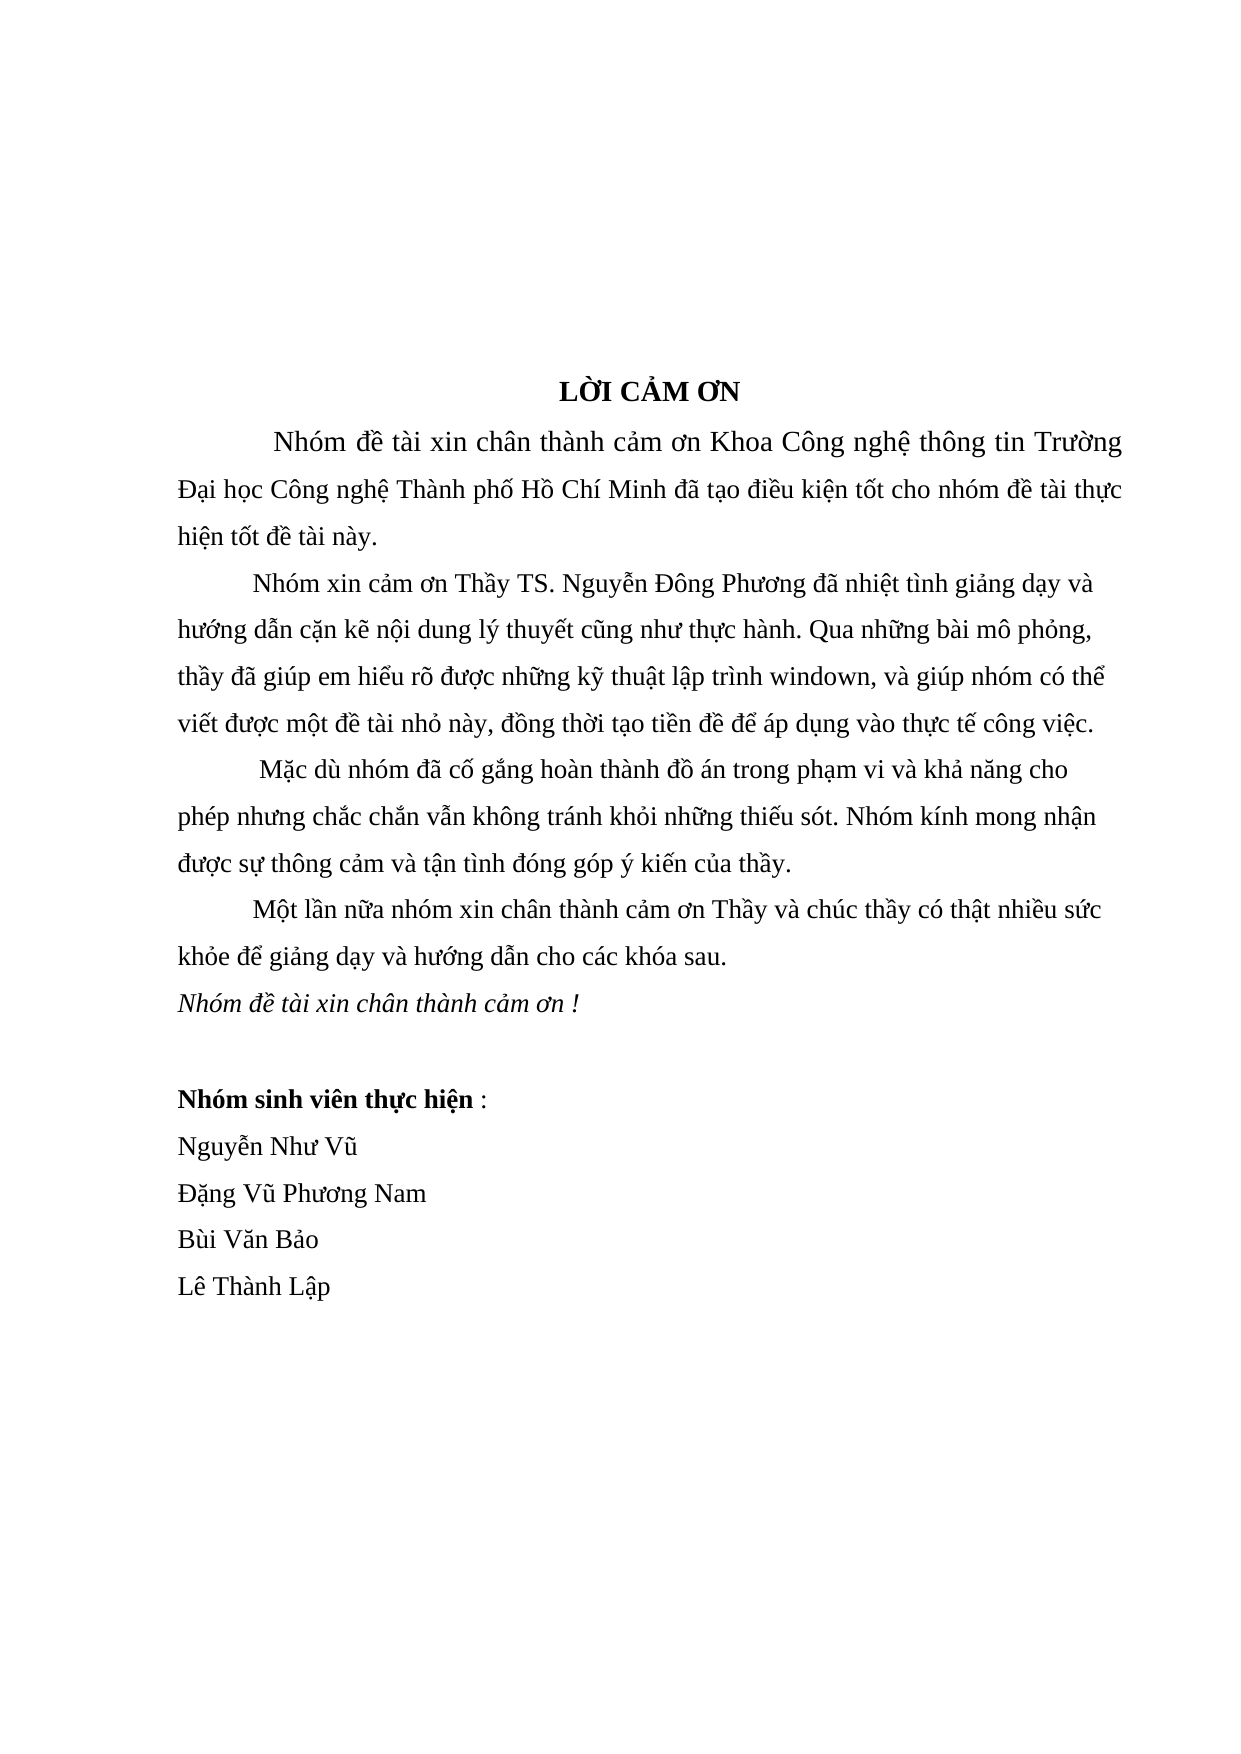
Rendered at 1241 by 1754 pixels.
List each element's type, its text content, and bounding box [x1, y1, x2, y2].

text Nhóm sinh viên thực hiện : [177, 1084, 1122, 1115]
text Đặng Vũ Phương Nam [177, 1177, 1122, 1208]
text Nhóm đề tài xin chân thành cảm ơn ! [177, 987, 1122, 1018]
text LỜI CẢM ƠN [177, 374, 1122, 407]
text Mặc dù nhóm đã cố gắng hoàn thành đồ án trong phạm vi và khả năng cho phép nhưng chắc chắn vẫn không tránh khỏi những thiếu sót. Nhóm kính mong nhận được sự thông cảm và tận tình đóng góp ý kiến của thầy. [177, 753, 1122, 878]
text Một lần nữa nhóm xin chân thành cảm ơn Thầy và chúc thầy có thật nhiều sức khỏe để giảng dạy và hướng dẫn cho các khóa sau. [177, 893, 1122, 971]
text Nhóm đề tài xin chân thành cảm ơn Khoa Công nghệ thông tin Trường Đại học Công nghệ Thành phố Hồ Chí Minh đã tạo điều kiện tốt cho nhóm đề tài thực hiện tốt đề tài này. [177, 424, 1122, 551]
text Lê Thành Lập [177, 1270, 1122, 1301]
text Nhóm xin cảm ơn Thầy TS. Nguyễn Đông Phương đã nhiệt tình giảng dạy và hướng dẫn cặn kẽ nội dung lý thuyết cũng như thực hành. Qua những bài mô phỏng, thầy đã giúp em hiểu rõ được những kỹ thuật lập trình windown, và giúp nhóm có thể viết được một đề tài nhỏ này, đồng thời tạo tiền đề để áp dụng vào thực tế công việc. [177, 567, 1122, 738]
text Nguyễn Như Vũ [177, 1130, 1122, 1161]
text Bùi Văn Bảo [177, 1224, 1122, 1255]
